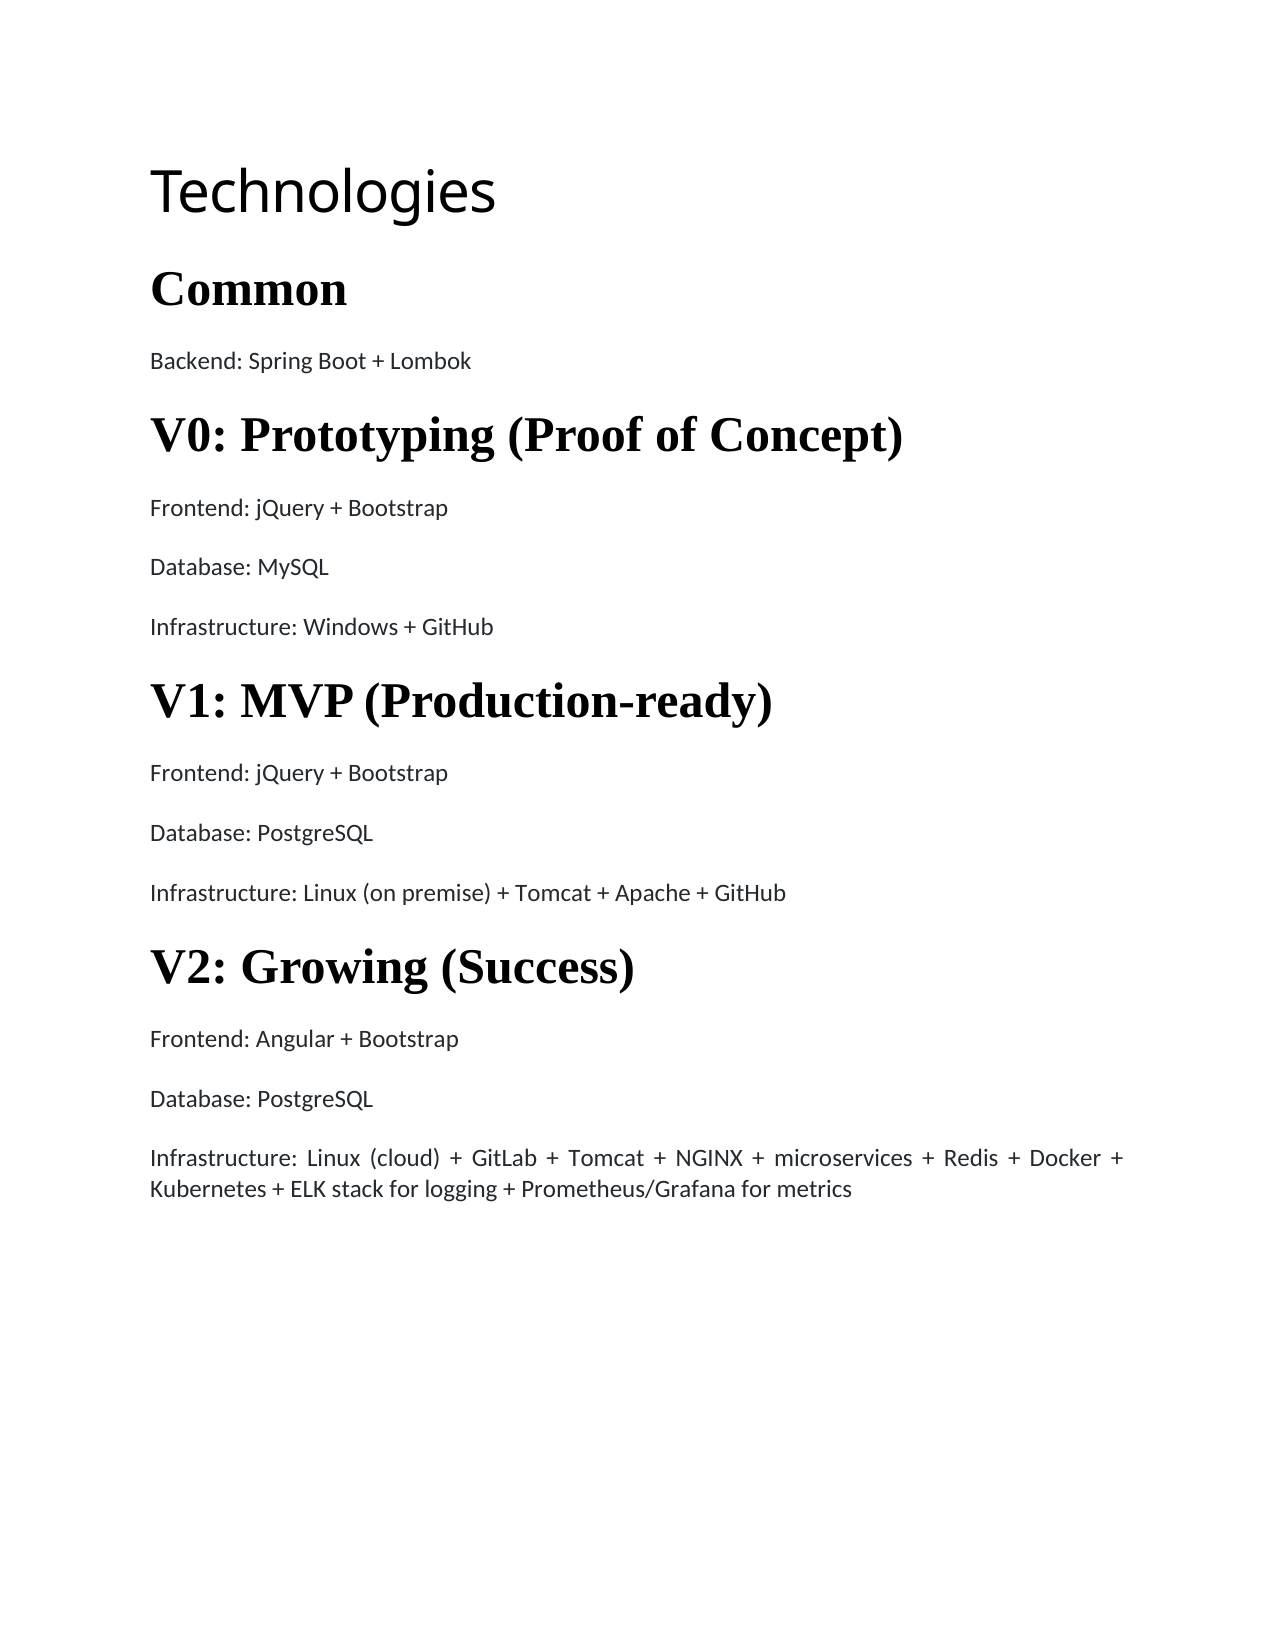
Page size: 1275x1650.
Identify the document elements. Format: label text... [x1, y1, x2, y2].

text Infrastructure: Linux (on premise) + Tomcat + Apache + GitHub [150, 877, 1125, 907]
text Backend: Spring Boot + Lombok [150, 345, 1125, 376]
text Frontend: Angular + Bootstrap [150, 1023, 1125, 1054]
subtitle V1: MVP (Production-ready) [150, 671, 1125, 728]
text Database: PostgreSQL [150, 1083, 1125, 1113]
text Database: MySQL [150, 551, 1125, 582]
text Infrastructure: Windows + GitHub [150, 611, 1125, 642]
text Database: PostgreSQL [150, 817, 1125, 848]
subtitle V0: Prototyping (Proof of Concept) [150, 405, 1125, 462]
text Infrastructure: Linux (cloud) + GitLab + Tomcat + NGINX + microservices + Redis + Docker + Kubernetes + ELK stack for logging + Prometheus/Grafana for metrics [150, 1142, 1125, 1203]
text Frontend: jQuery + Bootstrap [150, 757, 1125, 788]
title Technologies [150, 150, 1125, 229]
subtitle V2: Growing (Success) [150, 936, 1125, 994]
text Frontend: jQuery + Bootstrap [150, 492, 1125, 522]
subtitle Common [150, 259, 1125, 316]
